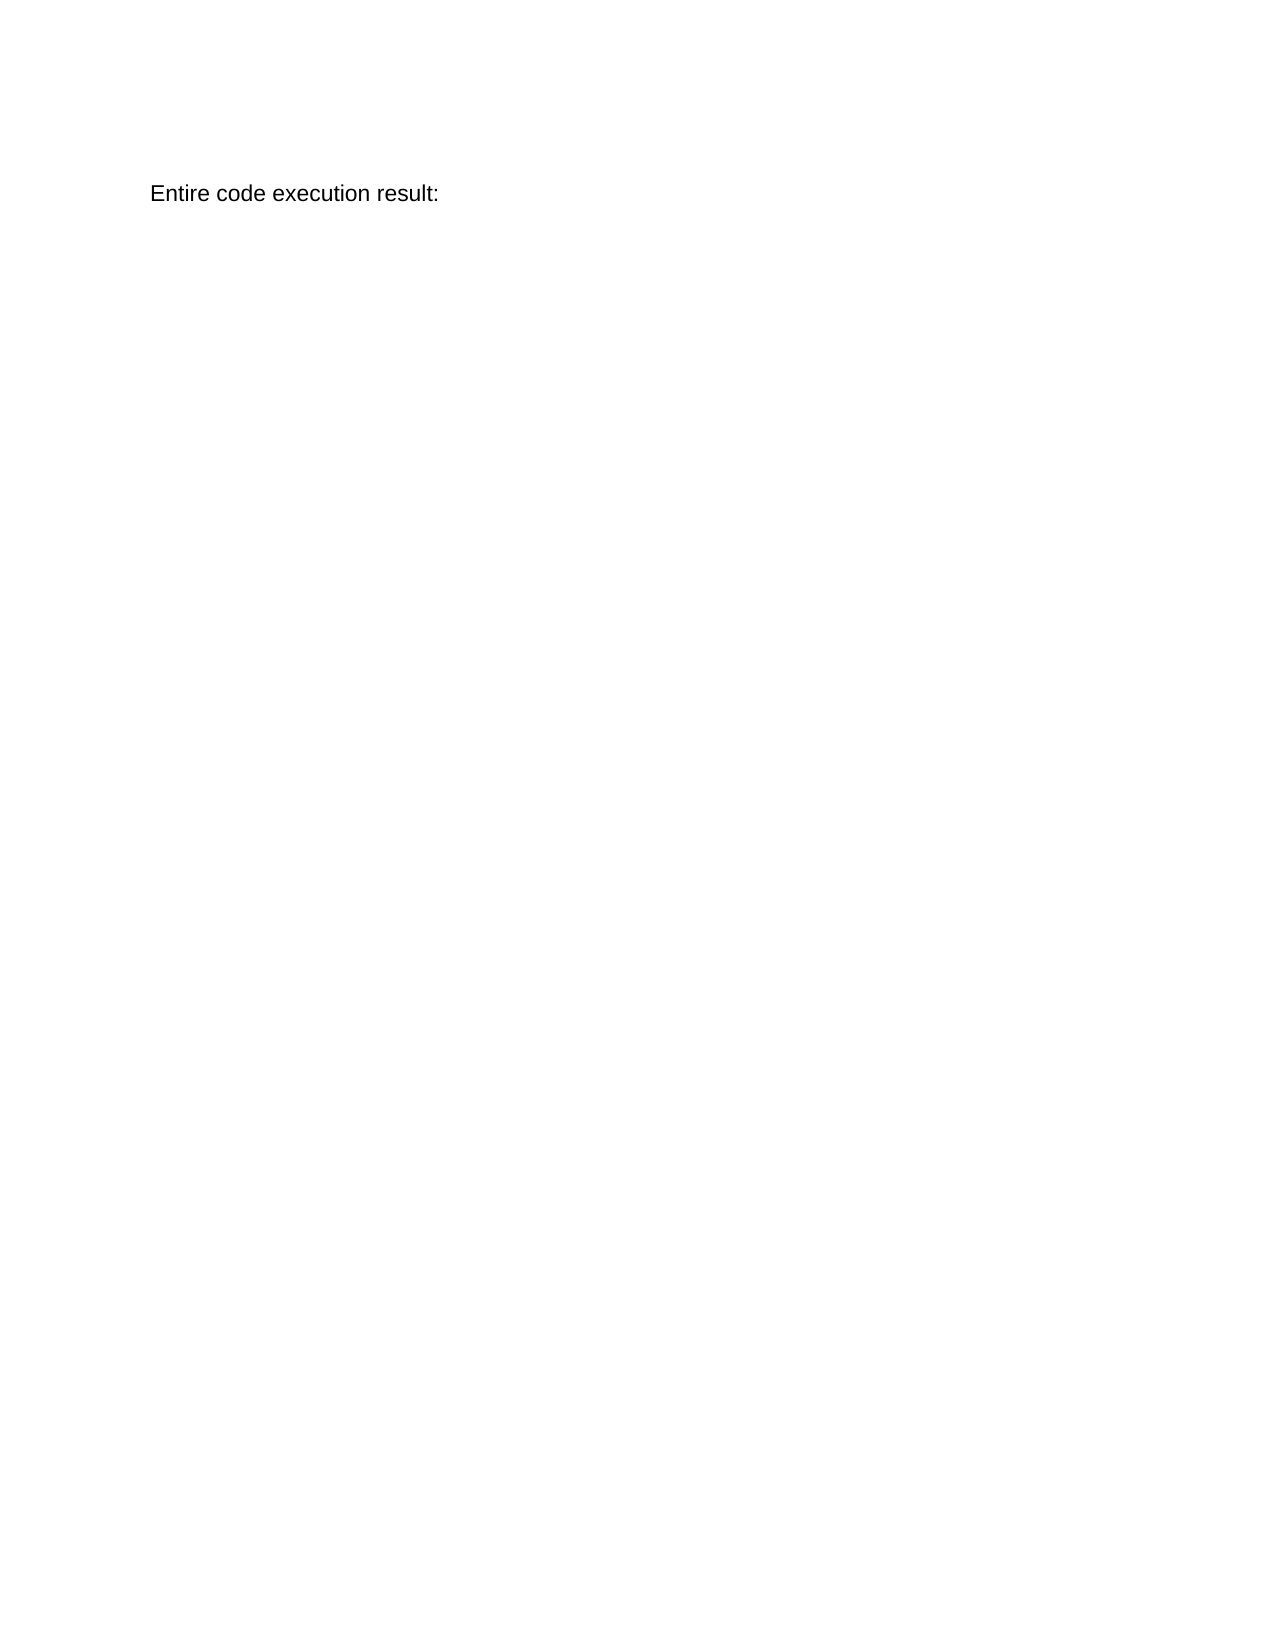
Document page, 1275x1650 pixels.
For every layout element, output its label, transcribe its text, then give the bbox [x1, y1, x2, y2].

text Entire code execution result: [150, 180, 1125, 207]
